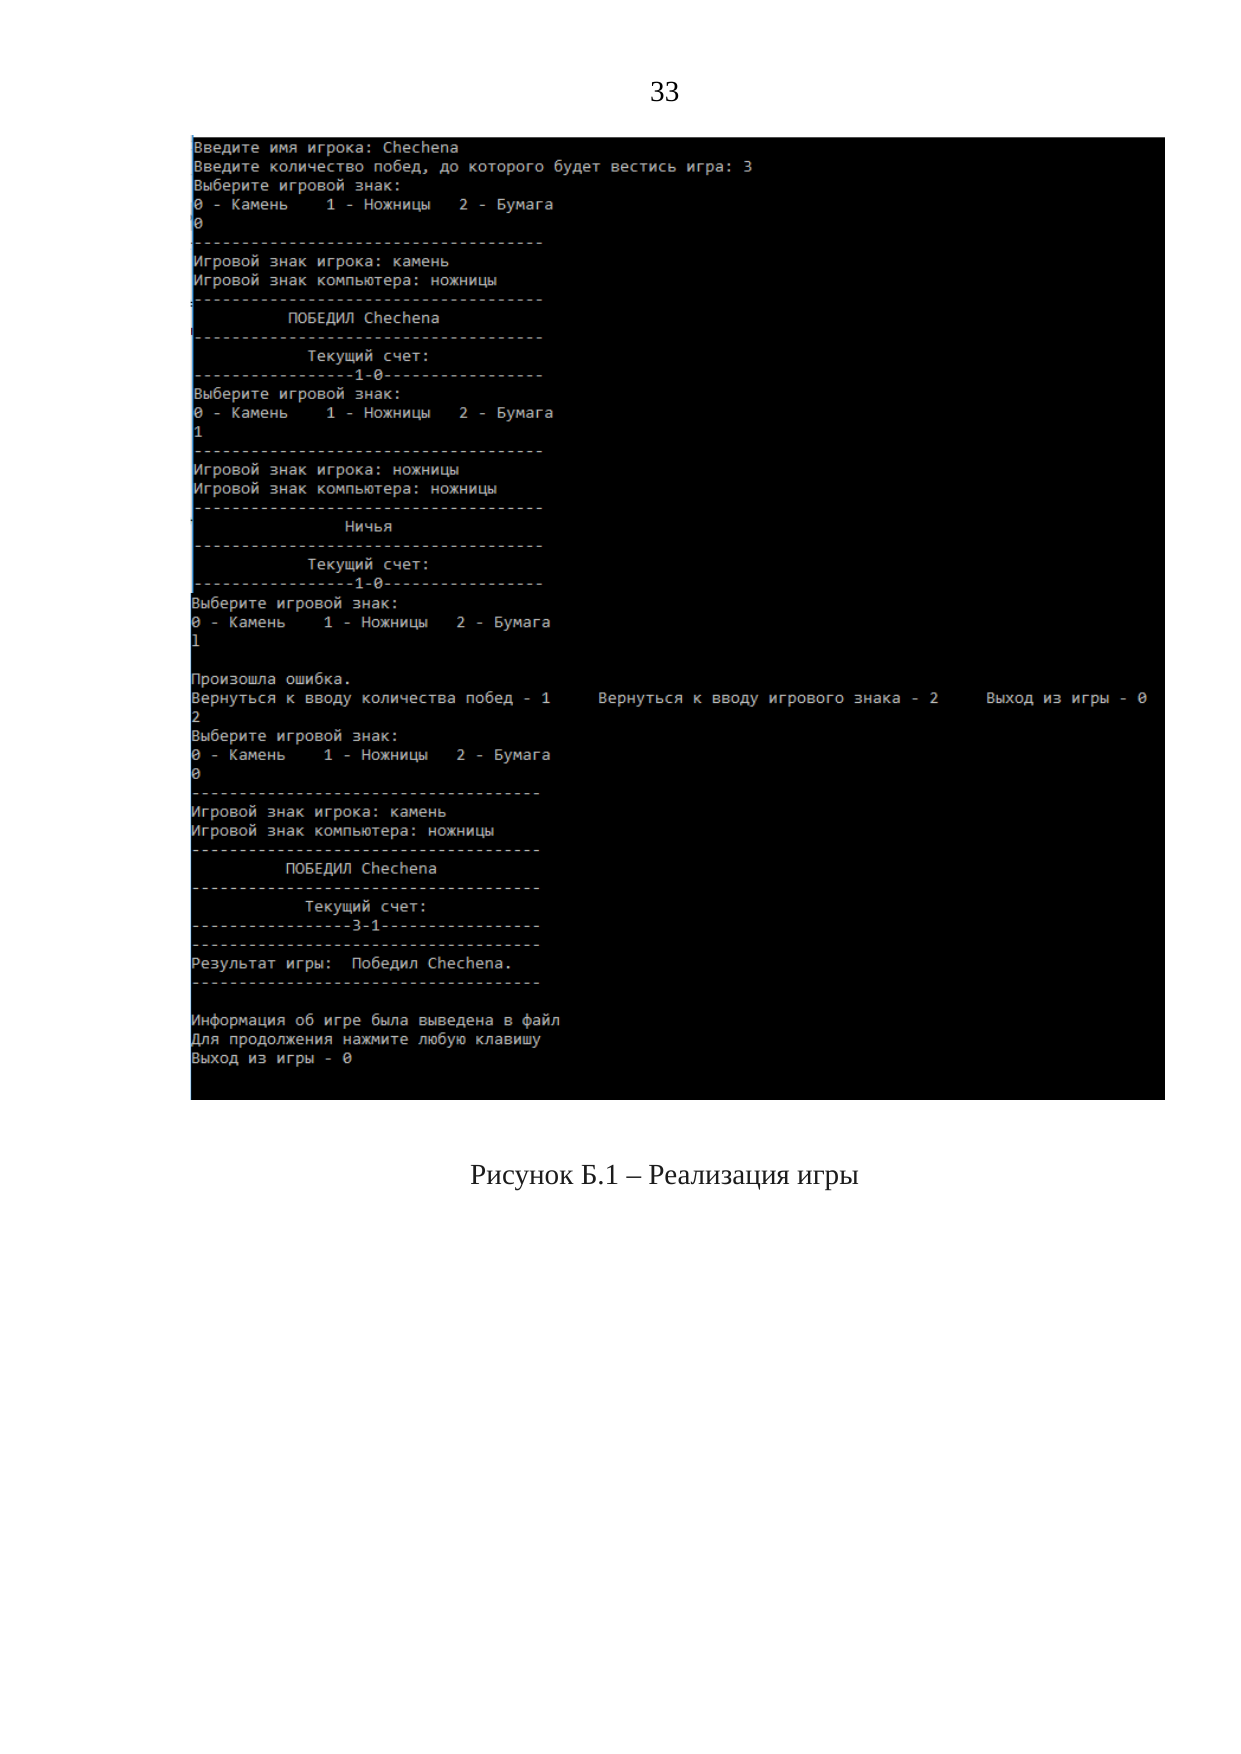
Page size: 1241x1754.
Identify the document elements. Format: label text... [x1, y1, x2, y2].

text Рисунок Б.1 – Реализация игры [177, 1157, 1152, 1190]
picture [190, 135, 1165, 1100]
